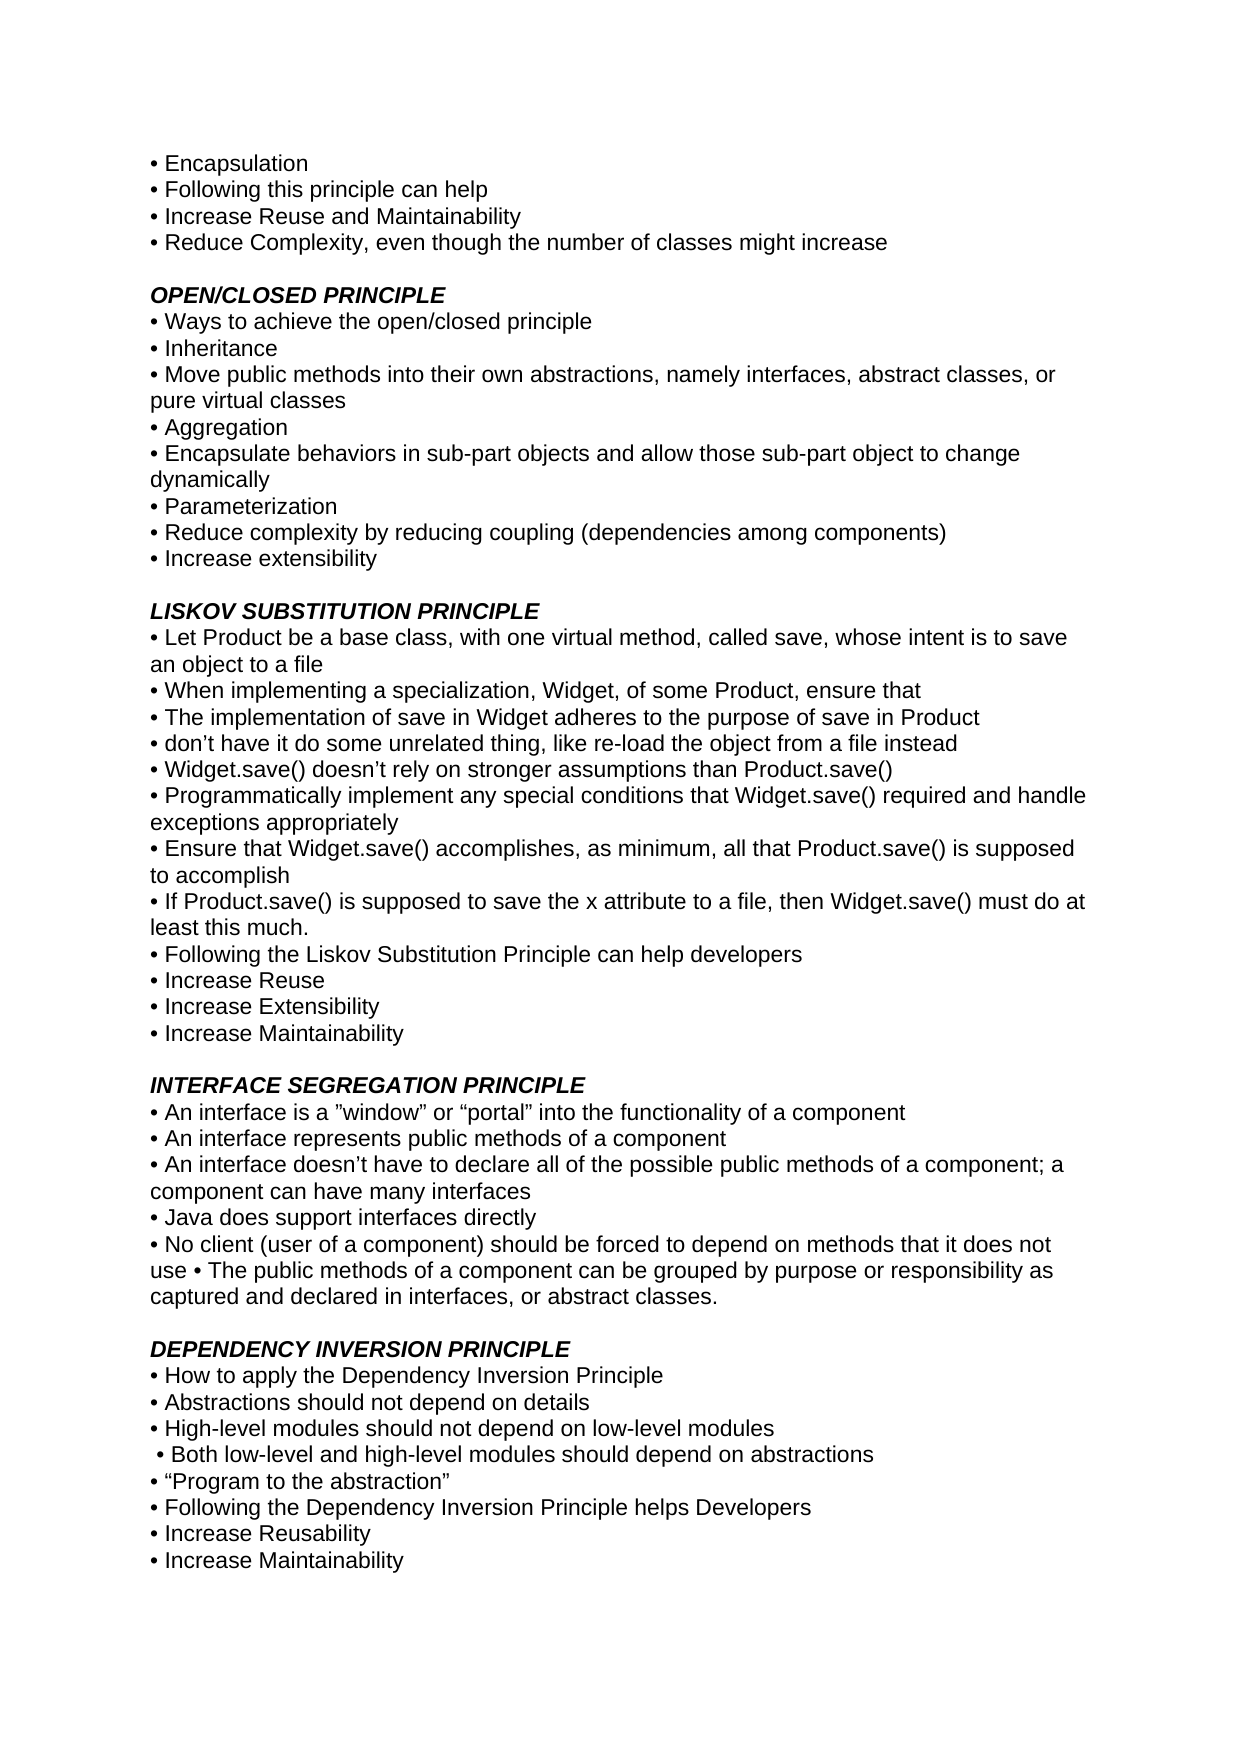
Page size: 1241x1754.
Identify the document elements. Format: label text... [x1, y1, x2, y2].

text • “Program to the abstraction” [150, 1468, 1090, 1494]
text • Encapsulate behaviors in sub-part objects and allow those sub-part object to change dynamically [150, 440, 1090, 493]
text • Abstractions should not depend on details [150, 1389, 1090, 1415]
text • An interface is a ”window” or “portal” into the functionality of a component [150, 1099, 1090, 1125]
text • Encapsulation [150, 150, 1090, 176]
text • Increase Extensibility [150, 993, 1090, 1020]
text • Inheritance [150, 334, 1090, 361]
text LISKOV SUBSTITUTION PRINCIPLE [150, 598, 1090, 624]
text INTERFACE SEGREGATION PRINCIPLE [150, 1072, 1090, 1099]
text • Reduce complexity by reducing coupling (dependencies among components) [150, 519, 1090, 545]
text • Java does support interfaces directly [150, 1204, 1090, 1231]
text • Following the Liskov Substitution Principle can help developers [150, 941, 1090, 967]
text • Ways to achieve the open/closed principle [150, 308, 1090, 334]
text • Aggregation [150, 413, 1090, 440]
text DEPENDENCY INVERSION PRINCIPLE [150, 1336, 1090, 1362]
text • When implementing a specialization, Widget, of some Product, ensure that [150, 677, 1090, 703]
text • How to apply the Dependency Inversion Principle [150, 1362, 1090, 1389]
text • Reduce Complexity, even though the number of classes might increase [150, 229, 1090, 255]
text • An interface doesn’t have to declare all of the possible public methods of a component; a component can have many interfaces [150, 1151, 1090, 1204]
text • Move public methods into their own abstractions, namely interfaces, abstract classes, or pure virtual classes [150, 361, 1090, 413]
text • Increase Maintainability [150, 1020, 1090, 1046]
text • The implementation of save in Widget adheres to the purpose of save in Product [150, 703, 1090, 730]
text • No client (user of a component) should be forced to depend on methods that it does not use • The public methods of a component can be grouped by purpose or responsibility as captured and declared in interfaces, or abstract classes. [150, 1231, 1090, 1309]
text • Following this principle can help [150, 176, 1090, 203]
text • don’t have it do some unrelated thing, like re-load the object from a file instead [150, 730, 1090, 756]
text • Increase Maintainability [150, 1547, 1090, 1573]
text • Increase Reuse and Maintainability [150, 203, 1090, 229]
text • Programmatically implement any special conditions that Widget.save() required and handle exceptions appropriately [150, 782, 1090, 835]
text • High-level modules should not depend on low-level modules [150, 1415, 1090, 1441]
text OPEN/CLOSED PRINCIPLE [150, 282, 1090, 308]
text • Parameterization [150, 493, 1090, 519]
text • Ensure that Widget.save() accomplishes, as minimum, all that Product.save() is supposed to accomplish [150, 835, 1090, 888]
text • If Product.save() is supposed to save the x attribute to a file, then Widget.save() must do at least this much. [150, 888, 1090, 941]
text • Increase Reusability [150, 1520, 1090, 1547]
text • An interface represents public methods of a component [150, 1125, 1090, 1151]
text • Both low-level and high-level modules should depend on abstractions [150, 1441, 1090, 1468]
text • Let Product be a base class, with one virtual method, called save, whose intent is to save an object to a file [150, 624, 1090, 677]
text • Increase Reuse [150, 967, 1090, 993]
text • Increase extensibility [150, 545, 1090, 572]
text • Following the Dependency Inversion Principle helps Developers [150, 1494, 1090, 1520]
text • Widget.save() doesn’t rely on stronger assumptions than Product.save() [150, 756, 1090, 782]
